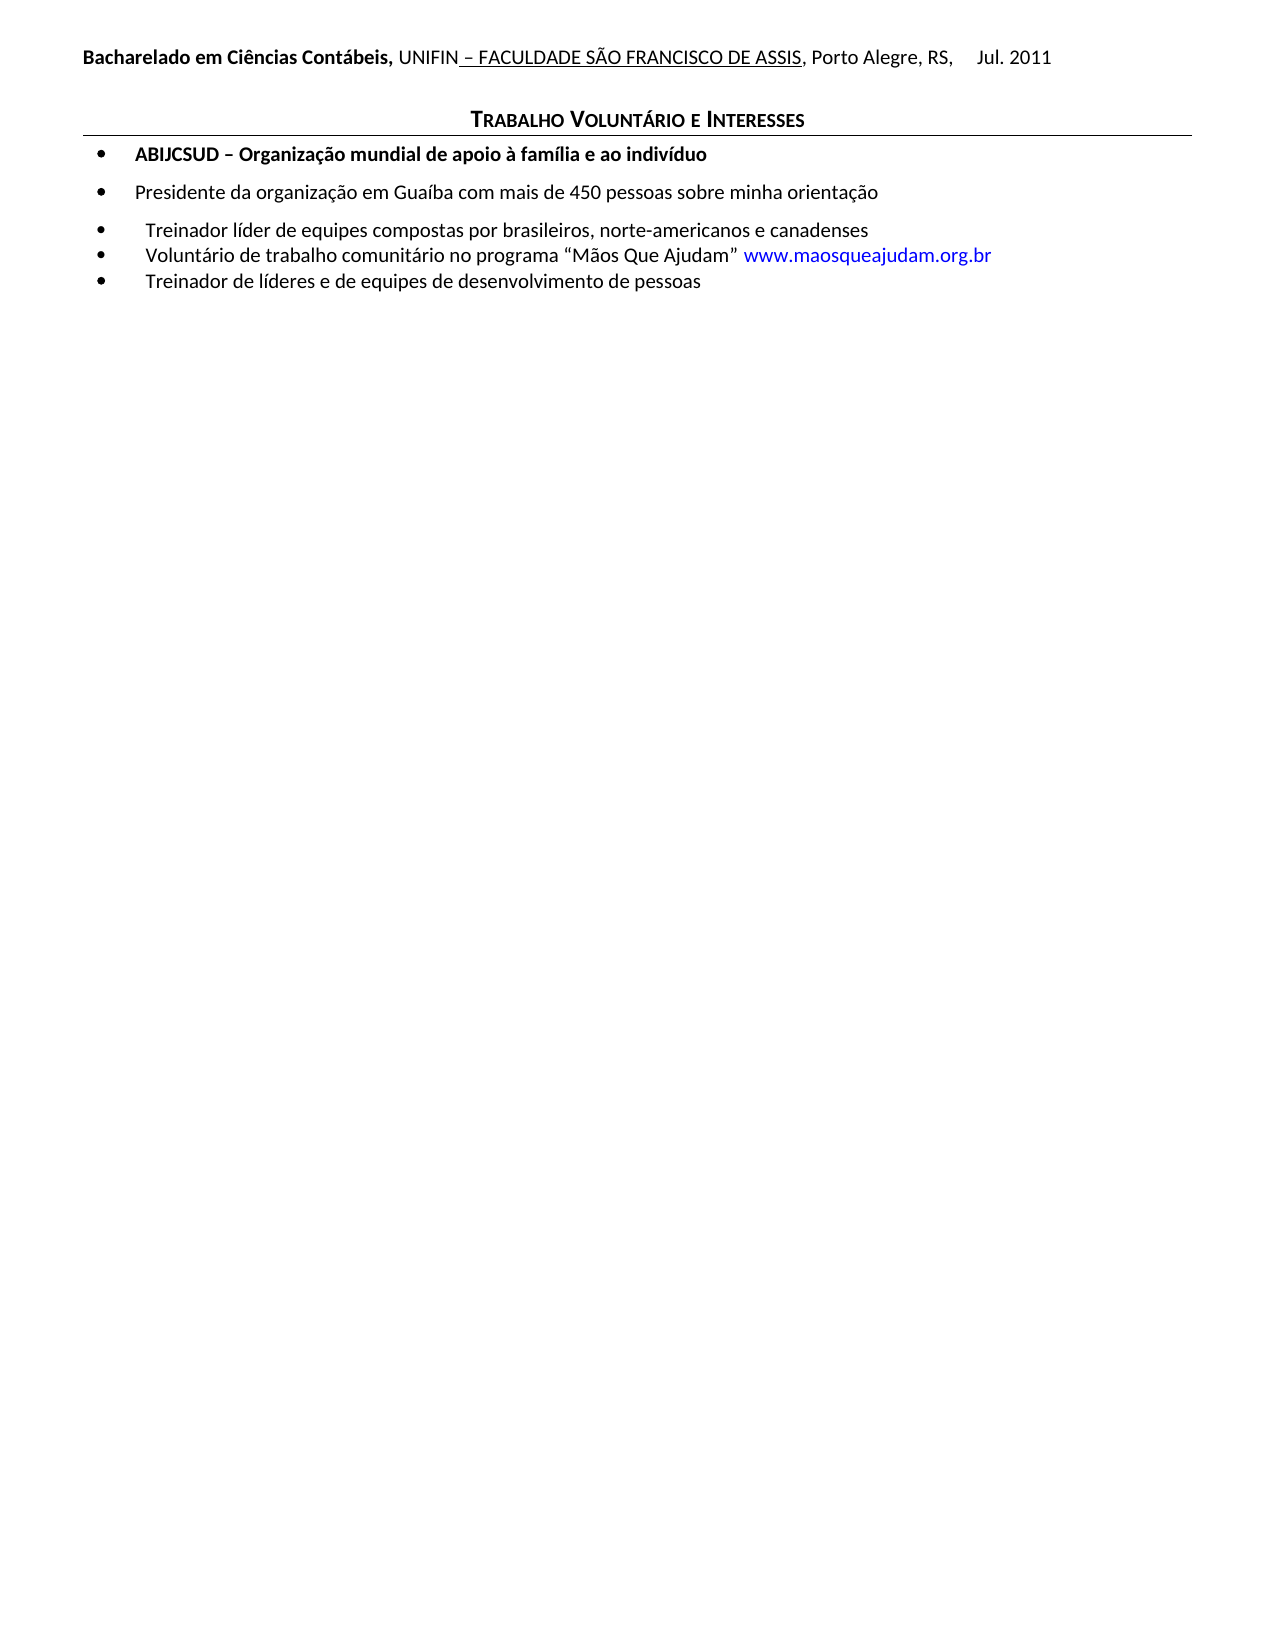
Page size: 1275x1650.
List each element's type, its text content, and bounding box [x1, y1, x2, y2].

list Treinador líder de equipes compostas por brasileiros, norte-americanos e canadenses [97, 217, 1192, 242]
text Bacharelado em Ciências Contábeis, UNIFIN – FACULDADE SÃO FRANCISCO DE ASSIS, Porto Alegre, RS, Jul. 2011 [83, 44, 1192, 70]
list Voluntário de trabalho comunitário no programa “Mãos Que Ajudam” www.maosqueajudam.org.br [97, 242, 1192, 268]
list Treinador de líderes e de equipes de desenvolvimento de pessoas [97, 268, 1192, 293]
list ABIJCSUD – Organização mundial de apoio à família e ao indivíduo [97, 141, 1192, 166]
list Presidente da organização em Guaíba com mais de 450 pessoas sobre minha orientação [97, 179, 1192, 204]
subtitle Trabalho Voluntário e Interesses [83, 103, 1192, 135]
